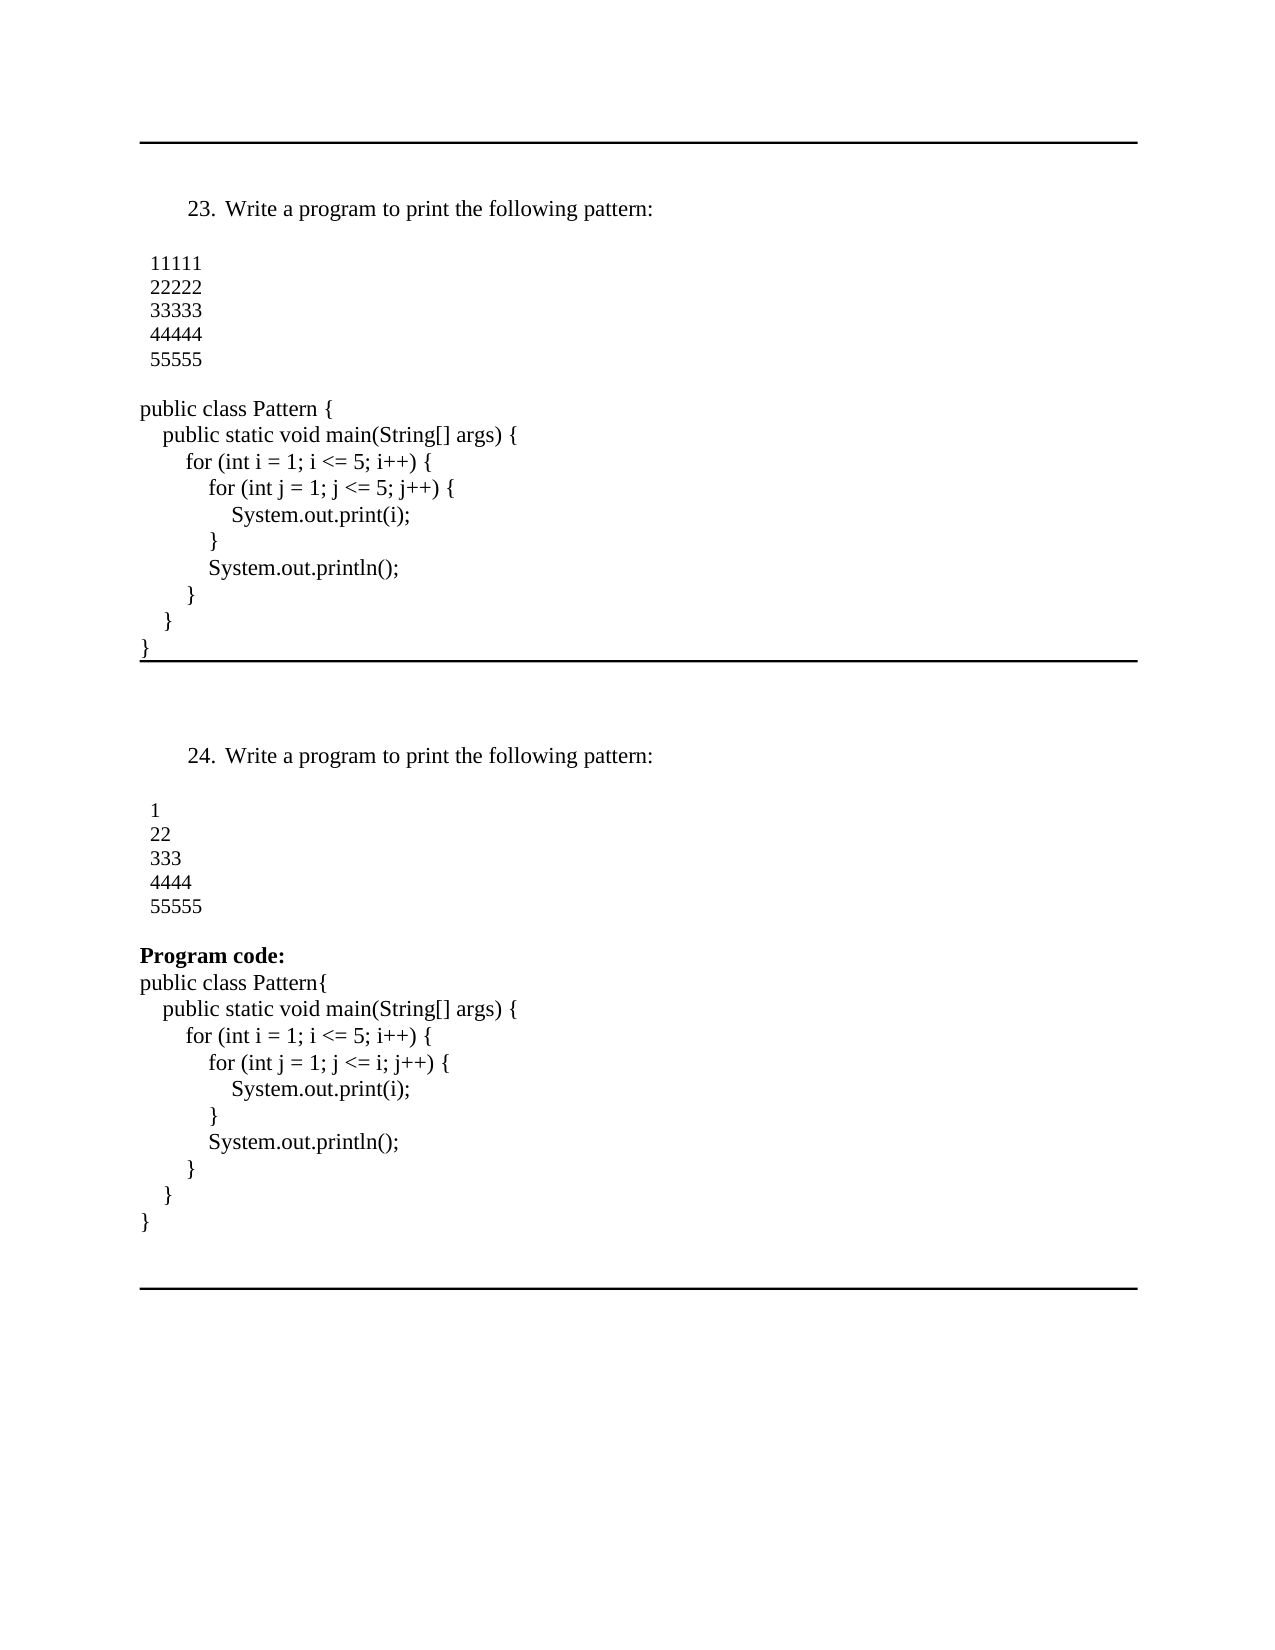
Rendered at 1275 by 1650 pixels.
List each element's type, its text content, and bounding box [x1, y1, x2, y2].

text 44444 [150, 323, 1137, 346]
text } [139, 1208, 1137, 1234]
text public static void main(String[] args) { [139, 995, 1137, 1022]
text for (int i = 1; i <= 5; i++) { [139, 448, 1137, 474]
text for (int j = 1; j <= i; j++) { [139, 1048, 1137, 1075]
text public class Pattern { [139, 395, 1137, 421]
text } [139, 528, 1137, 554]
text 22 [150, 822, 1137, 846]
text 33333 [150, 299, 1137, 323]
text } [139, 607, 1137, 634]
subtitle Write a program to print the following pattern: [187, 742, 1137, 768]
text System.out.println(); [139, 554, 1137, 581]
text 55555 [150, 346, 1137, 371]
text for (int i = 1; i <= 5; i++) { [139, 1022, 1137, 1048]
text Program code: [139, 942, 1137, 969]
text public static void main(String[] args) { [139, 421, 1137, 448]
text } [139, 1181, 1137, 1208]
text public class Pattern{ [139, 969, 1137, 995]
subtitle Write a program to print the following pattern: [187, 195, 1137, 221]
text System.out.println(); [139, 1128, 1137, 1154]
text 55555 [150, 894, 1137, 918]
text } [139, 1155, 1137, 1181]
text } [139, 581, 1137, 607]
text } [139, 1102, 1137, 1128]
text 4444 [150, 870, 1137, 894]
text for (int j = 1; j <= 5; j++) { [139, 474, 1137, 501]
text } [139, 634, 1137, 660]
text System.out.print(i); [139, 1075, 1137, 1101]
text 1 [150, 798, 1137, 822]
text System.out.print(i); [139, 501, 1137, 527]
text 333 [150, 846, 1137, 870]
text 11111 [150, 251, 1137, 274]
text 22222 [150, 275, 1137, 299]
